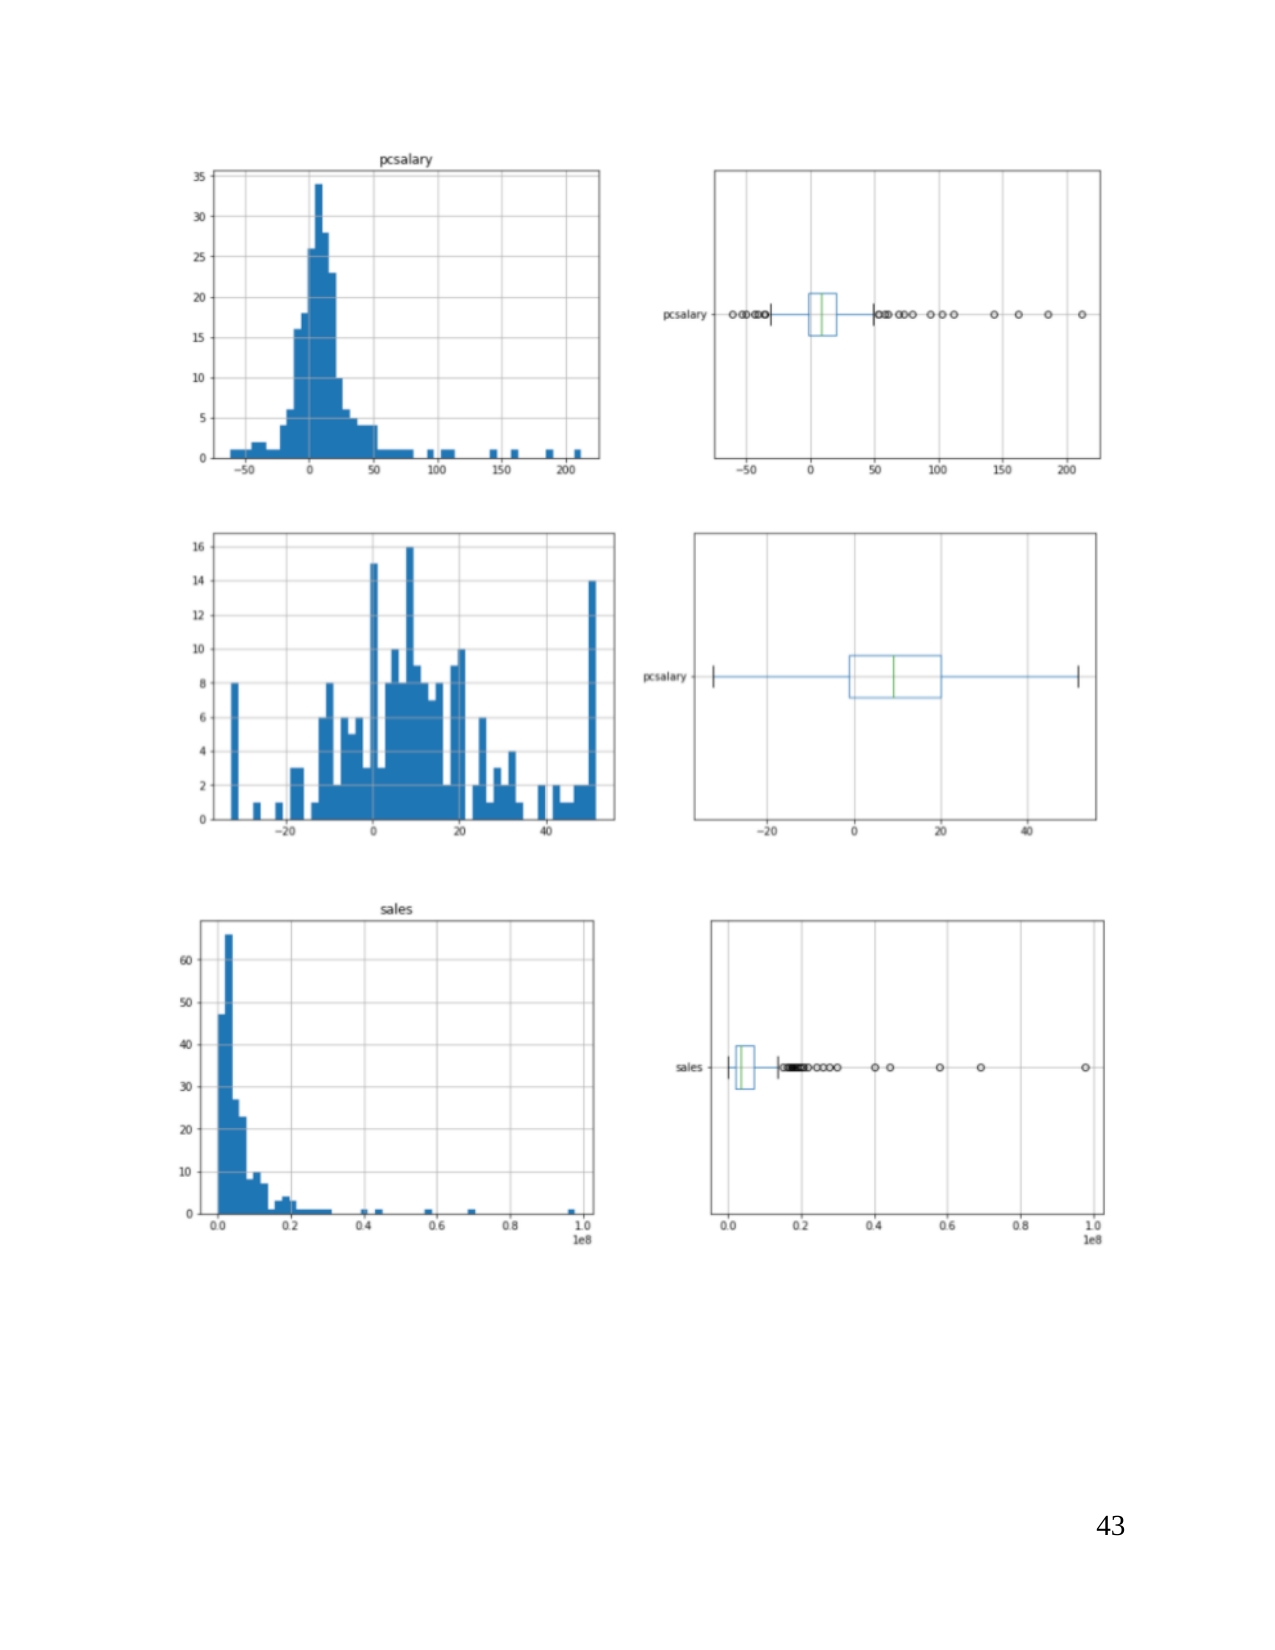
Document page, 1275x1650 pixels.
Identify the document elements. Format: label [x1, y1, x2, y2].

picture [150, 150, 1125, 860]
picture [150, 879, 1125, 1289]
